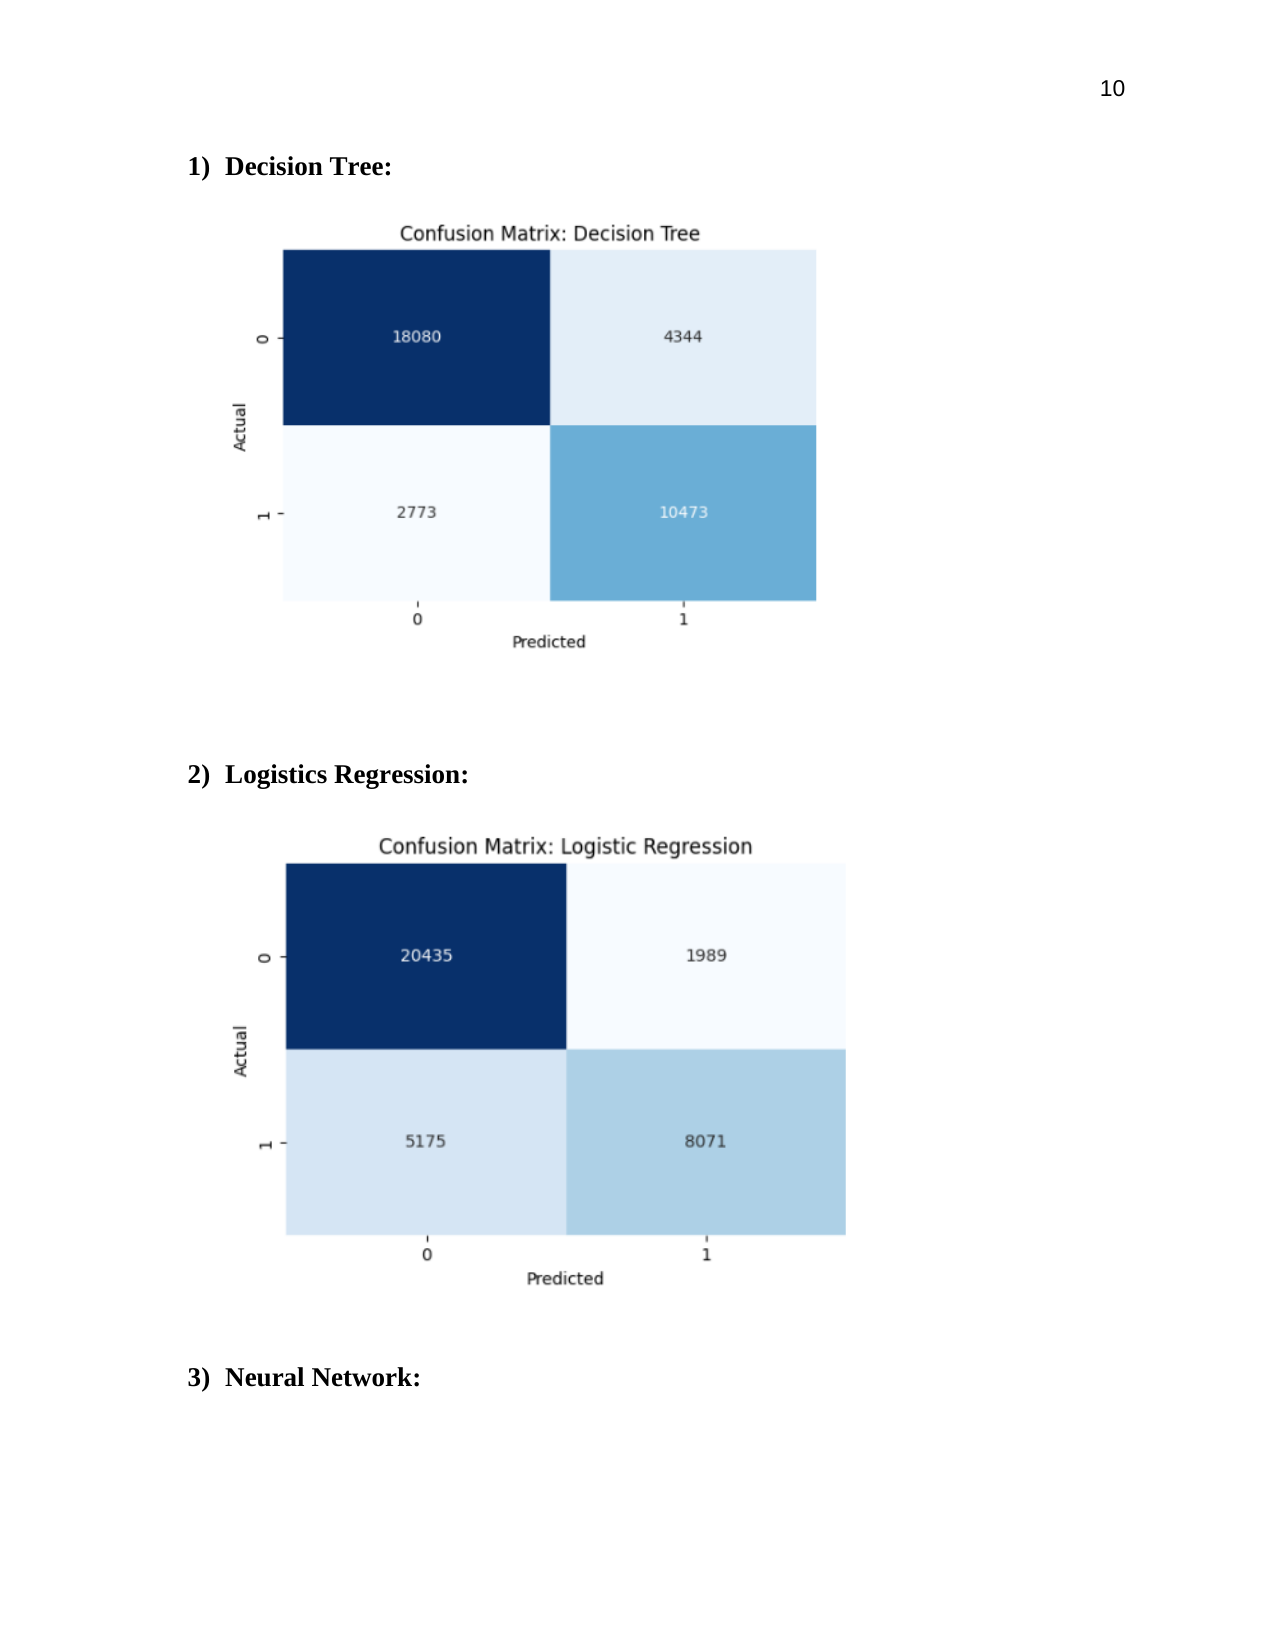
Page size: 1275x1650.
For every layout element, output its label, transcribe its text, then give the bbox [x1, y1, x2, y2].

picture [225, 829, 850, 1298]
list Decision Tree: [187, 150, 1125, 181]
picture [225, 221, 824, 664]
list Logistics Regression: [187, 758, 1125, 789]
list Neural Network: [187, 1361, 1125, 1393]
